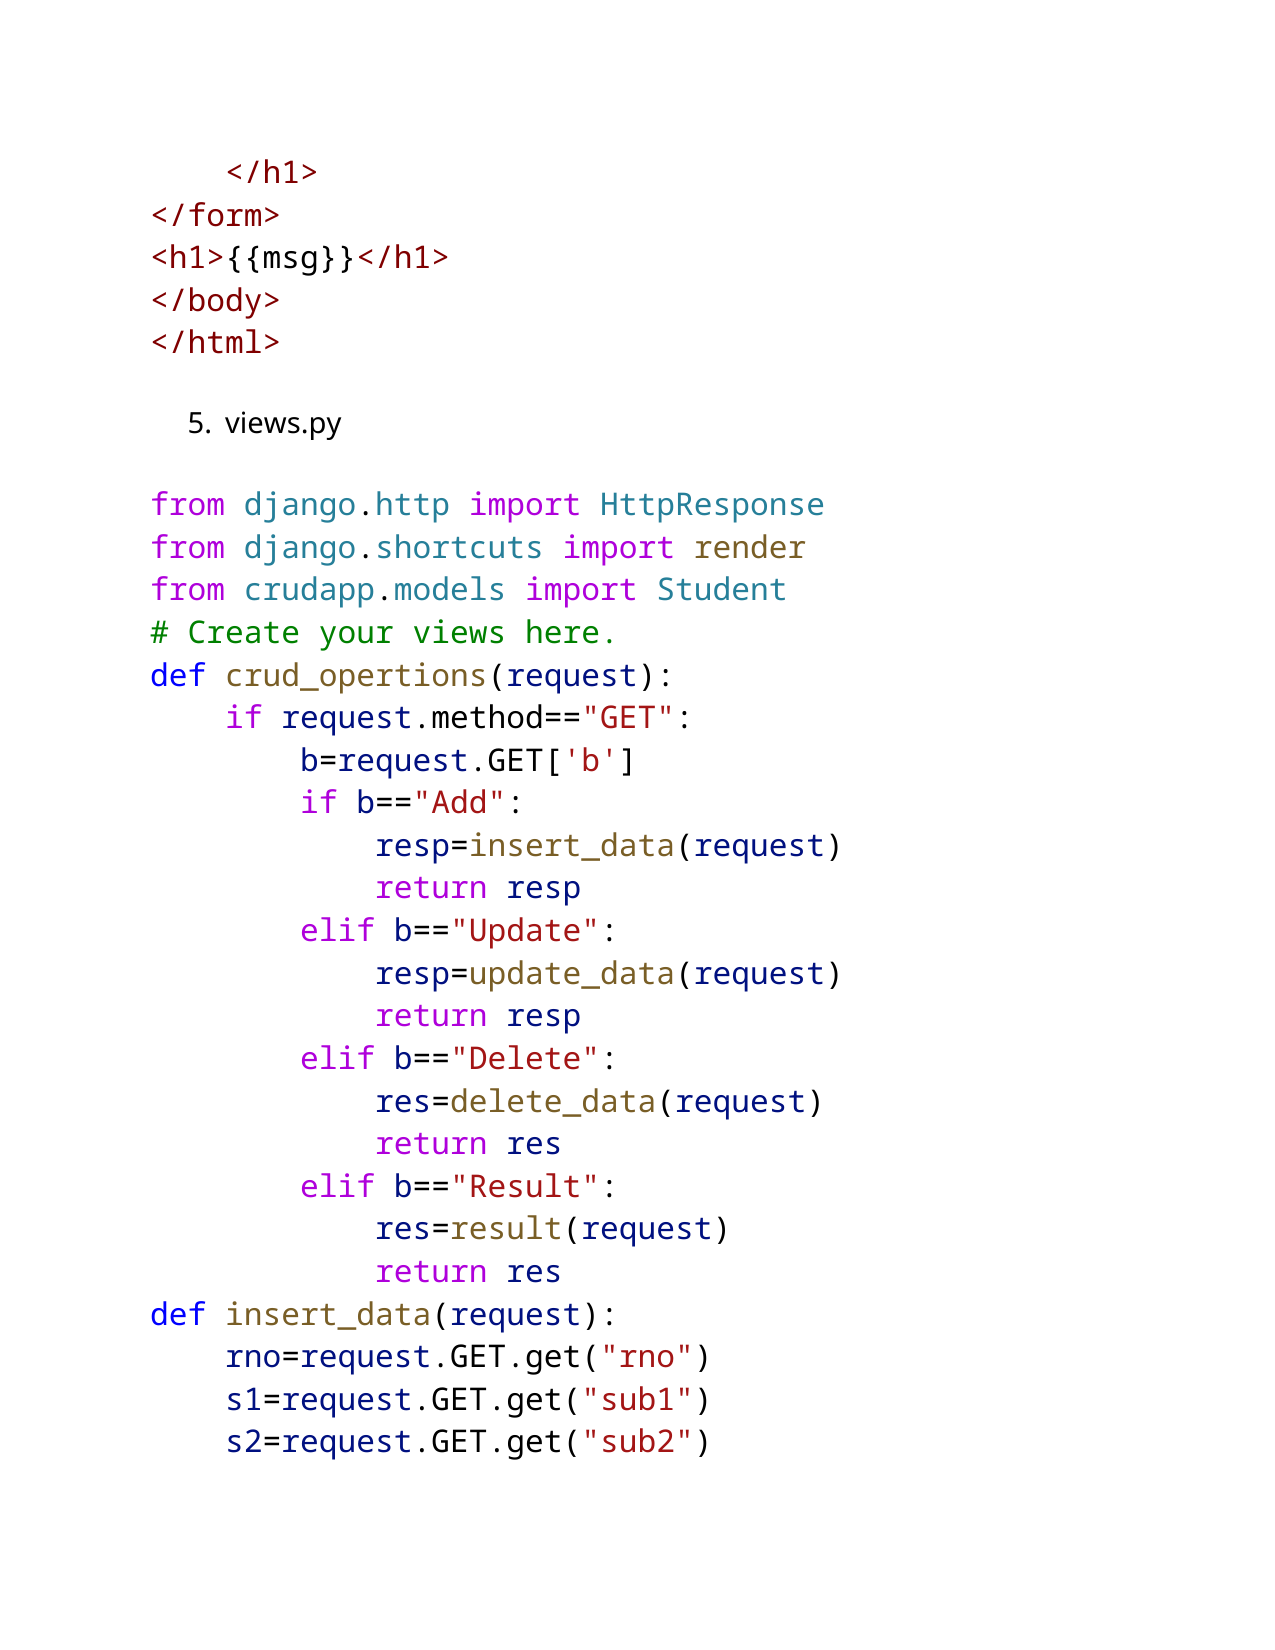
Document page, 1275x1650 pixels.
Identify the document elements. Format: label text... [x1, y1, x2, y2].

text def crud_opertions(request): [150, 652, 1125, 695]
text </form> [150, 193, 1125, 235]
text return resp [150, 993, 1125, 1036]
text </h1> [150, 150, 1125, 193]
text </body> [150, 278, 1125, 320]
text resp=update_data(request) [150, 951, 1125, 993]
text # Create your views here. [150, 610, 1125, 652]
text elif b=="Update": [150, 908, 1125, 951]
list views.py [187, 403, 1125, 442]
text return resp [150, 866, 1125, 908]
text res=result(request) [150, 1206, 1125, 1249]
text elif b=="Result": [150, 1164, 1125, 1206]
text def insert_data(request): [150, 1292, 1125, 1334]
text res=delete_data(request) [150, 1078, 1125, 1121]
text from crudapp.models import Student [150, 567, 1125, 610]
text if request.method=="GET": [150, 695, 1125, 738]
text s2=request.GET.get("sub2") [150, 1419, 1125, 1462]
text from django.shortcuts import render [150, 525, 1125, 567]
text if b=="Add": [150, 780, 1125, 823]
text return res [150, 1121, 1125, 1164]
text return res [150, 1249, 1125, 1292]
text s1=request.GET.get("sub1") [150, 1377, 1125, 1419]
text from django.http import HttpResponse [150, 482, 1125, 525]
text b=request.GET['b'] [150, 738, 1125, 780]
text </html> [150, 320, 1125, 363]
text <h1>{{msg}}</h1> [150, 235, 1125, 278]
text resp=insert_data(request) [150, 823, 1125, 866]
text rno=request.GET.get("rno") [150, 1334, 1125, 1377]
text elif b=="Delete": [150, 1036, 1125, 1078]
